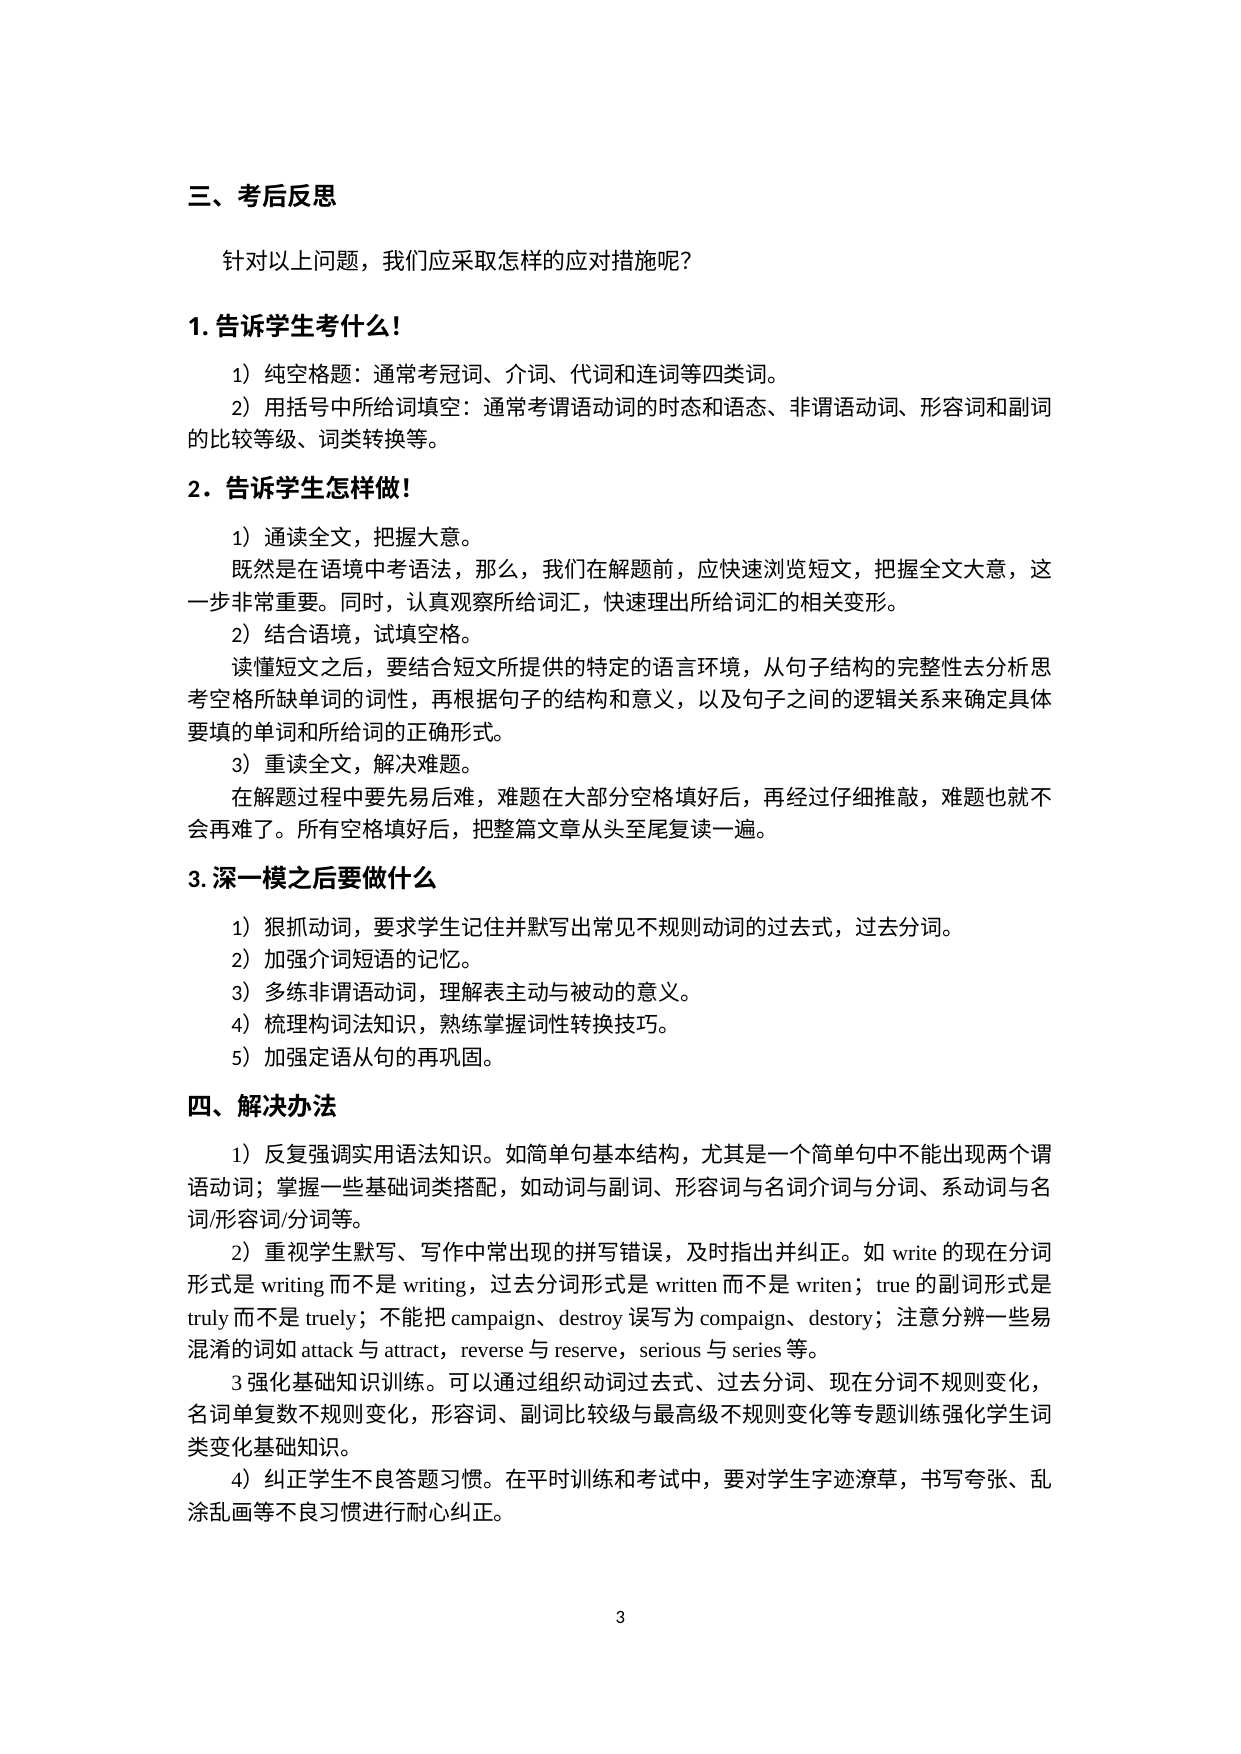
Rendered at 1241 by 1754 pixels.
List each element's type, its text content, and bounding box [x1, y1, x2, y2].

text 3）多练非谓语动词，理解表主动与被动的意义。 [187, 974, 1053, 1007]
text 4）纠正学生不良答题习惯。在平时训练和考试中，要对学生字迹潦草，书写夸张、乱涂乱画等不良习惯进行耐心纠正。 [187, 1462, 1053, 1527]
text 3. 深一模之后要做什么 [187, 844, 1053, 909]
text 1）通读全文，把握大意。 [187, 519, 1053, 552]
text 5）加强定语从句的再巩固。 [187, 1039, 1053, 1072]
text 1）纯空格题：通常考冠词、介词、代词和连词等四类词。 [187, 357, 1053, 389]
text 四、解决办法 [187, 1072, 1053, 1137]
text 针对以上问题，我们应采取怎样的应对措施呢？ [187, 227, 1053, 292]
text 在解题过程中要先易后难，难题在大部分空格填好后，再经过仔细推敲，难题也就不会再难了。所有空格填好后，把整篇文章从头至尾复读一遍。 [187, 779, 1053, 844]
text 1）反复强调实用语法知识。如简单句基本结构，尤其是一个简单句中不能出现两个谓语动词；掌握一些基础词类搭配，如动词与副词、形容词与名词介词与分词、系动词与名词/形容词/分词等。 [187, 1137, 1053, 1234]
text 读懂短文之后，要结合短文所提供的特定的语言环境，从句子结构的完整性去分析思考空格所缺单词的词性，再根据句子的结构和意义，以及句子之间的逻辑关系来确定具体要填的单词和所给词的正确形式。 [187, 649, 1053, 747]
text 2）用括号中所给词填空：通常考谓语动词的时态和语态、非谓语动词、形容词和副词的比较等级、词类转换等。 [187, 389, 1053, 454]
text 3）重读全文，解决难题。 [187, 747, 1053, 779]
text 既然是在语境中考语法，那么，我们在解题前，应快速浏览短文，把握全文大意，这一步非常重要。同时，认真观察所给词汇，快速理出所给词汇的相关变形。 [187, 552, 1053, 617]
text 4）梳理构词法知识，熟练掌握词性转换技巧。 [187, 1007, 1053, 1039]
text 三、考后反思 [187, 162, 1053, 227]
text 1. 告诉学生考什么！ [187, 292, 1053, 357]
text 2）加强介词短语的记忆。 [187, 942, 1053, 974]
text 2）重视学生默写、写作中常出现的拼写错误，及时指出并纠正。如write的现在分词形式是writing而不是writing，过去分词形式是written而不是writen；true的副词形式是truly而不是truely；不能把campaign、destroy误写为compaign、destory；注意分辨一些易混淆的词如attack与attract，reverse与reserve，serious与series等。 [187, 1234, 1053, 1364]
text 2．告诉学生怎样做！ [187, 454, 1053, 519]
text 2）结合语境，试填空格。 [187, 617, 1053, 649]
text 3强化基础知识训练。可以通过组织动词过去式、过去分词、现在分词不规则变化，名词单复数不规则变化，形容词、副词比较级与最高级不规则变化等专题训练强化学生词类变化基础知识。 [187, 1364, 1053, 1462]
text 1）狠抓动词，要求学生记住并默写出常见不规则动词的过去式，过去分词。 [187, 909, 1053, 942]
